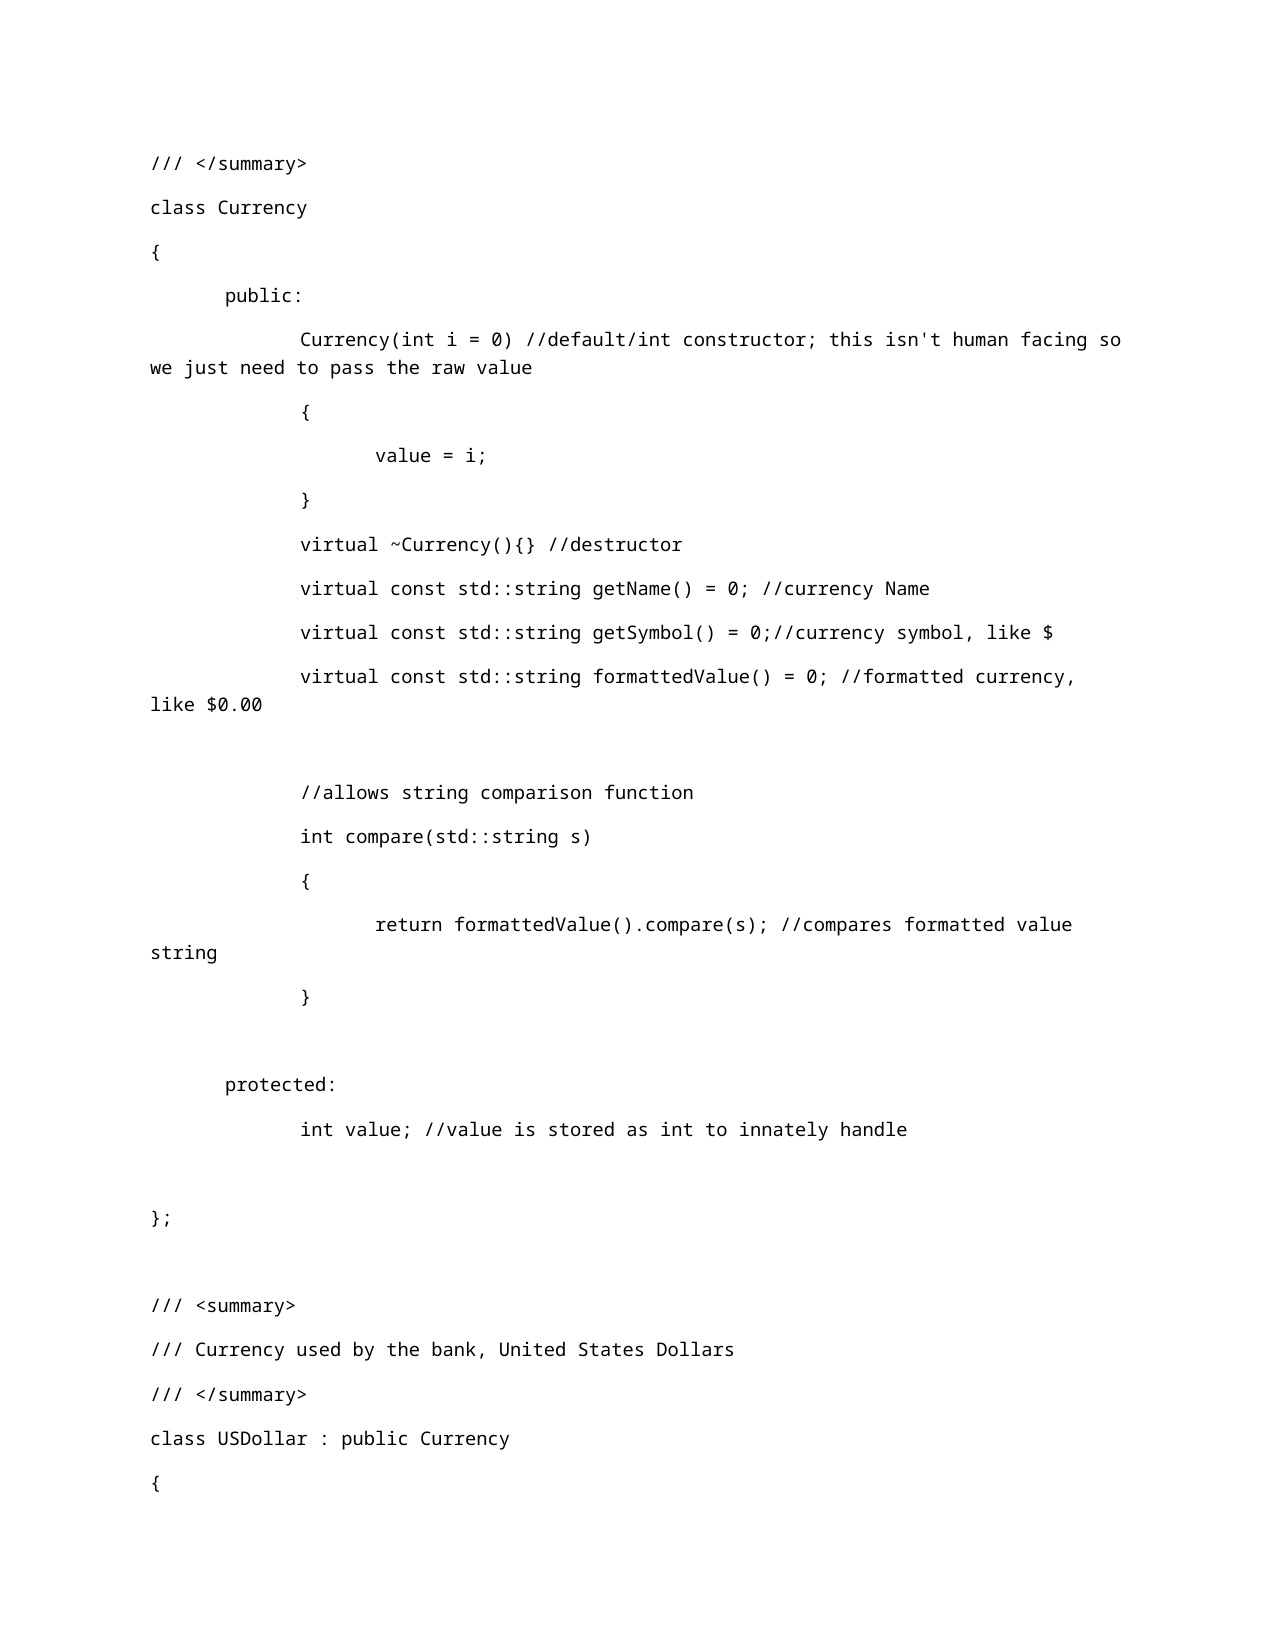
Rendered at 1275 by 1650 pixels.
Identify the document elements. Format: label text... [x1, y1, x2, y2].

text class Currency [150, 194, 1125, 220]
text } [150, 487, 1125, 512]
text class USDollar : public Currency [150, 1425, 1125, 1451]
text } [150, 983, 1125, 1009]
text { [150, 398, 1125, 424]
text { [150, 238, 1125, 264]
text int value; //value is stored as int to innately handle [150, 1116, 1125, 1141]
text int compare(std::string s) [150, 823, 1125, 849]
text /// Currency used by the bank, United States Dollars [150, 1337, 1125, 1362]
text { [150, 1469, 1125, 1495]
text virtual const std::string getName() = 0; //currency Name [150, 575, 1125, 601]
text virtual const std::string getSymbol() = 0;//currency symbol, like $ [150, 619, 1125, 645]
text Currency(int i = 0) //default/int constructor; this isn't human facing so we just need to pass the raw value [150, 327, 1125, 380]
text virtual const std::string formattedValue() = 0; //formatted currency, like $0.00 [150, 663, 1125, 716]
text return formattedValue().compare(s); //compares formatted value string [150, 912, 1125, 965]
text /// <summary> [150, 1292, 1125, 1318]
text protected: [150, 1072, 1125, 1097]
text virtual ~Currency(){} //destructor [150, 531, 1125, 556]
text { [150, 867, 1125, 893]
text /// </summary> [150, 150, 1125, 176]
text }; [150, 1204, 1125, 1230]
text public: [150, 282, 1125, 308]
text value = i; [150, 442, 1125, 468]
text /// </summary> [150, 1381, 1125, 1406]
text //allows string comparison function [150, 779, 1125, 805]
